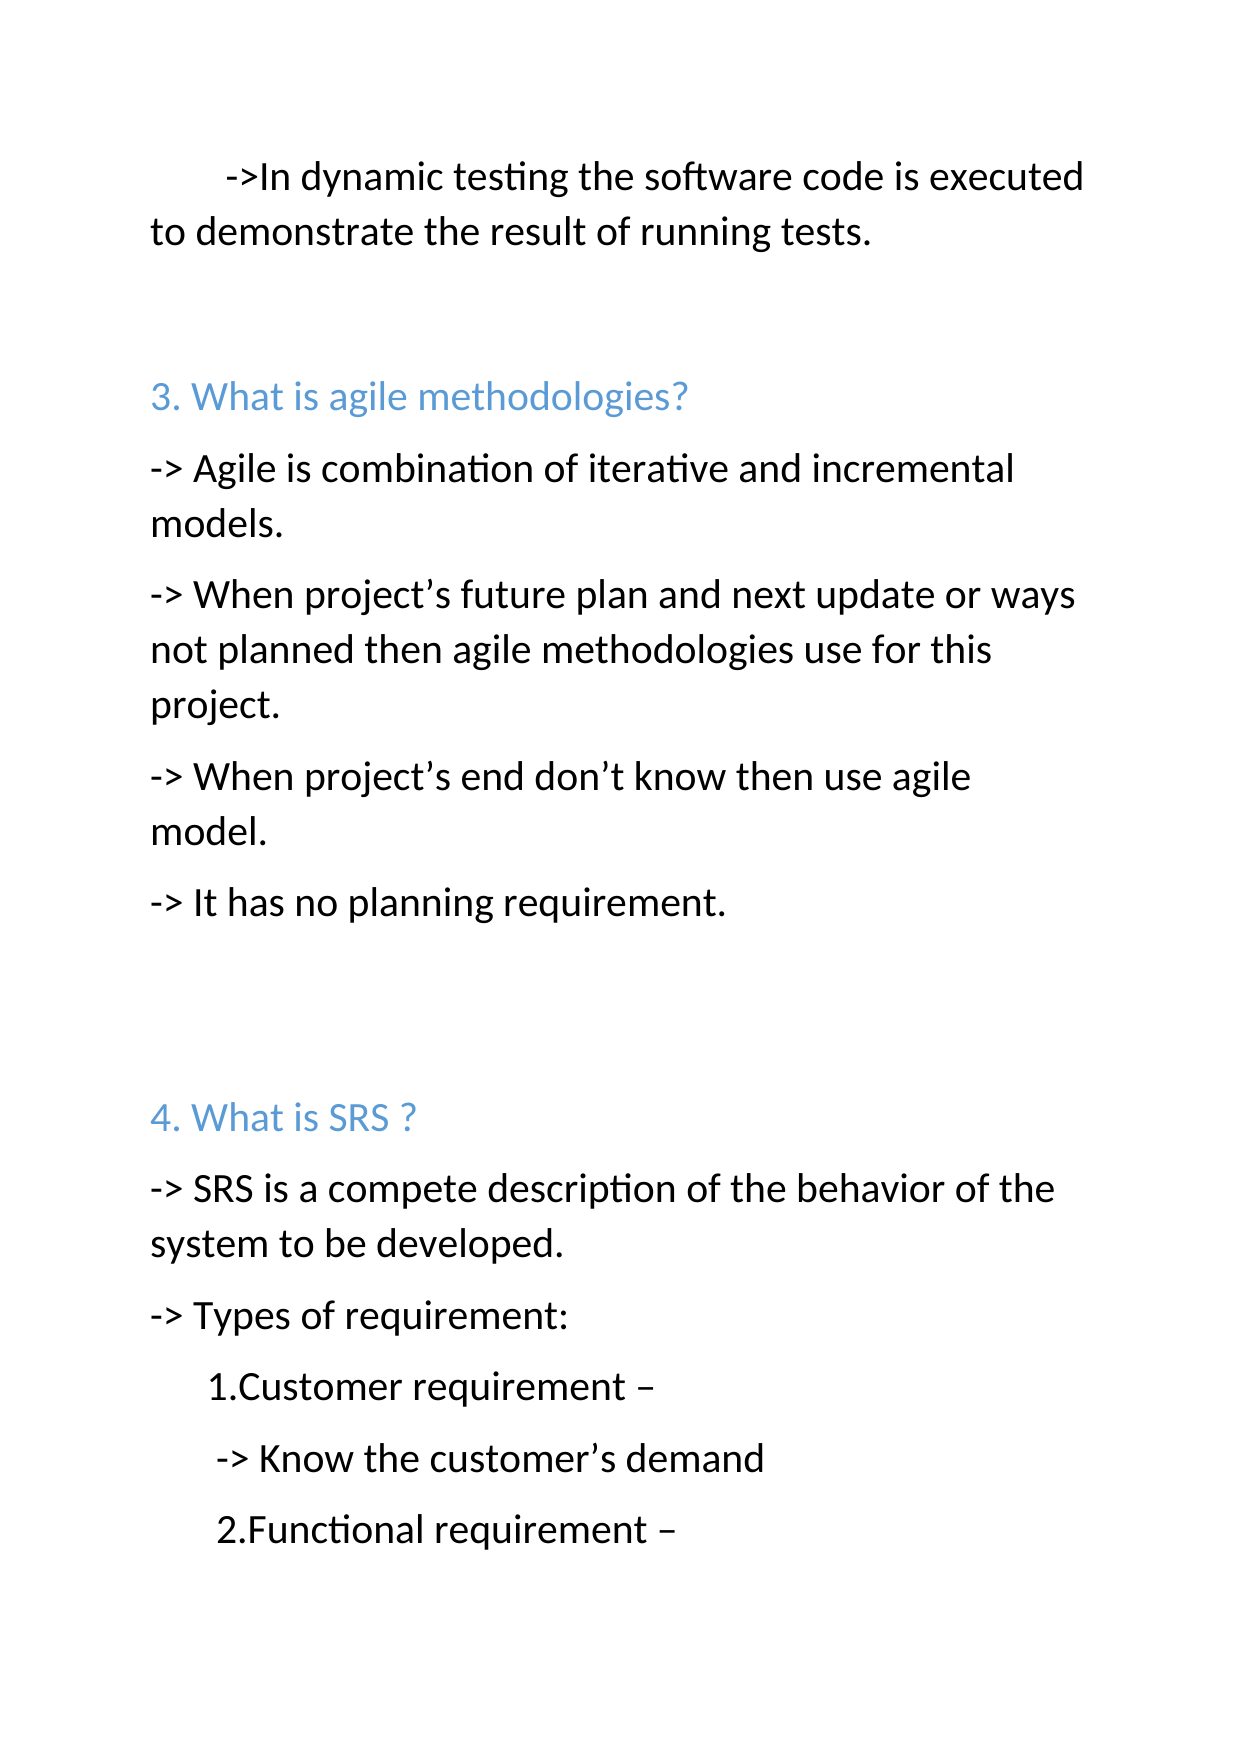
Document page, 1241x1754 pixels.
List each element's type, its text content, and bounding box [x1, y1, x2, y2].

text 3. What is agile methodologies? [150, 370, 1090, 421]
text ->In dynamic testing the software code is executed to demonstrate the result of running tests. [150, 150, 1090, 256]
text -> Types of requirement: [150, 1289, 1090, 1339]
text -> Know the customer’s demand [150, 1432, 1090, 1483]
text 2.Functional requirement – [150, 1503, 1090, 1554]
text 4. What is SRS ? [150, 1091, 1090, 1142]
text -> SRS is a compete description of the behavior of the system to be developed. [150, 1162, 1090, 1268]
text 1.Customer requirement – [150, 1360, 1090, 1411]
text -> Agile is combination of iterative and incremental models. [150, 442, 1090, 547]
text -> It has no planning requirement. [150, 876, 1090, 927]
text -> When project’s future plan and next update or ways not planned then agile methodologies use for this project. [150, 568, 1090, 729]
text -> When project’s end don’t know then use agile model. [150, 749, 1090, 855]
